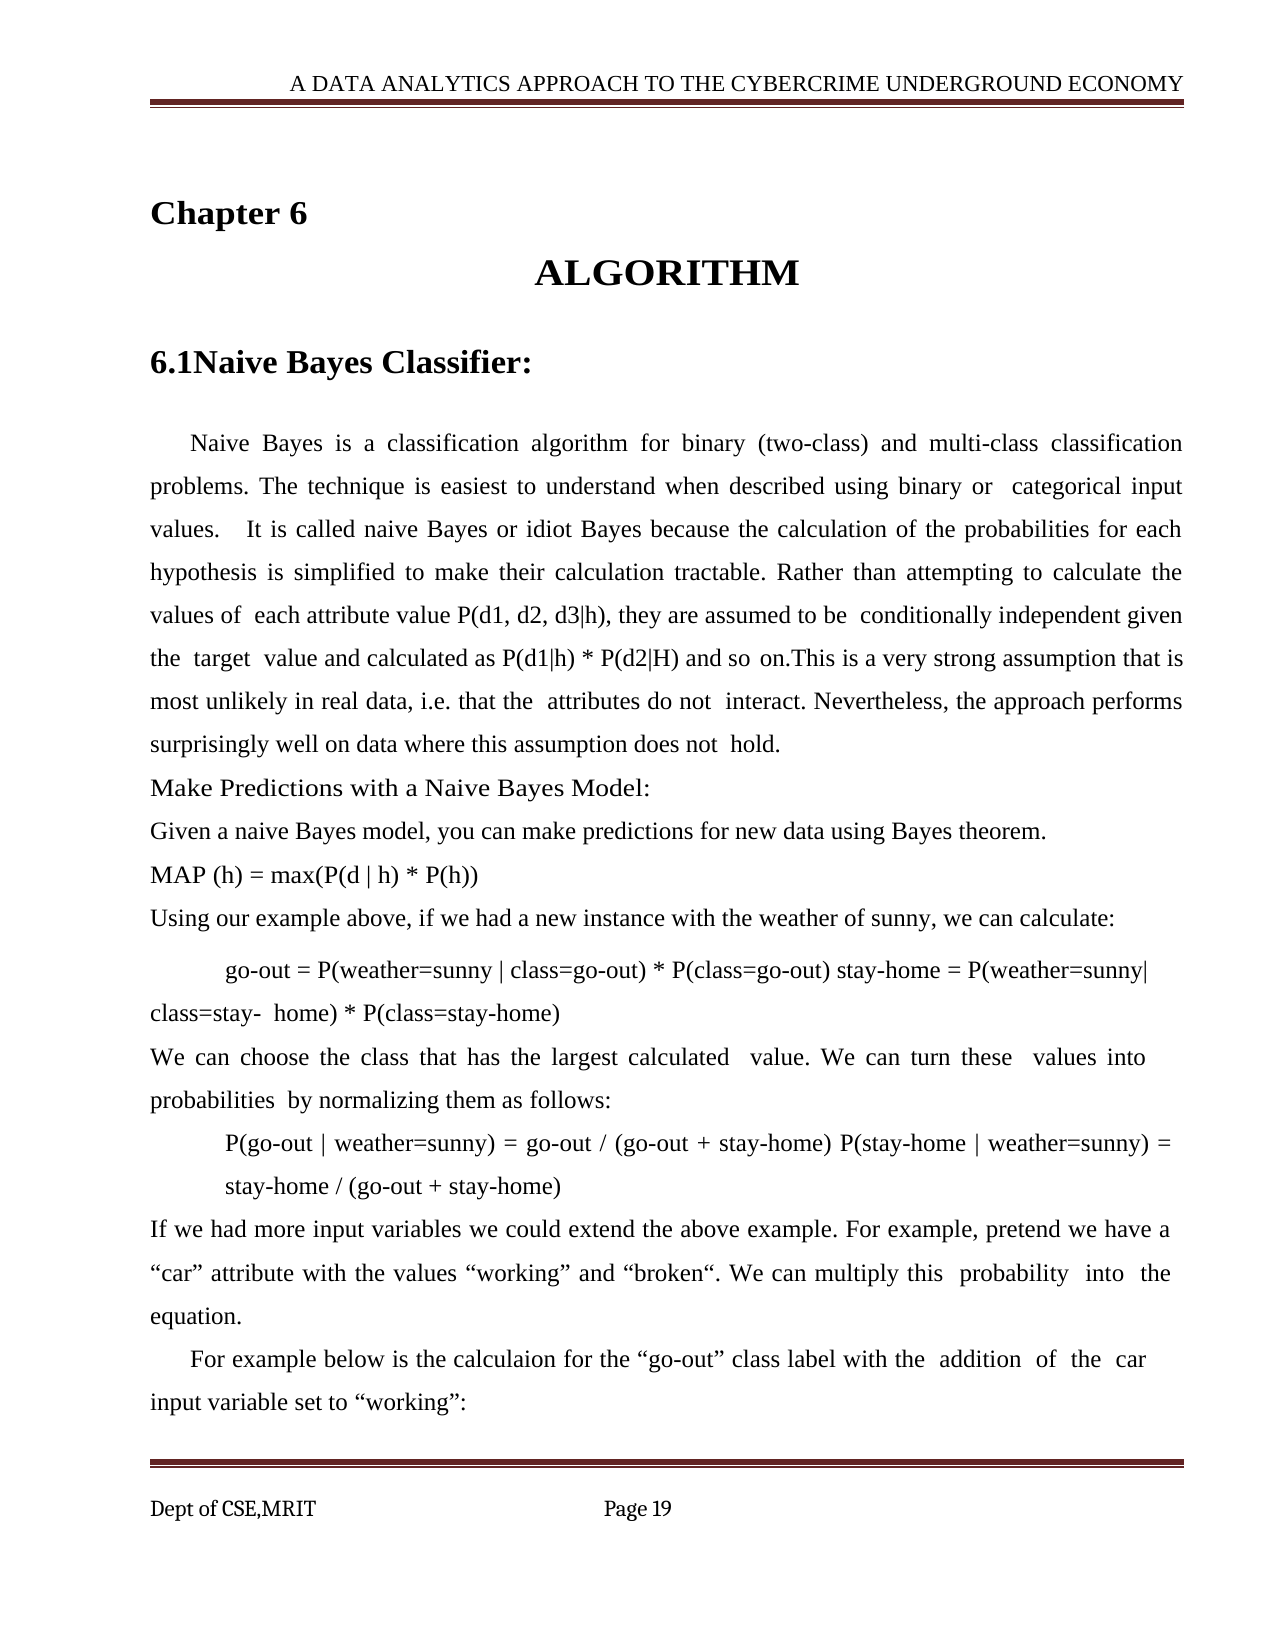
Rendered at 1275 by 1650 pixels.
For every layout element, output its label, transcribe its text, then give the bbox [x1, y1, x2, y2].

text 6.1Naive Bayes Classifier: [150, 343, 1184, 381]
text For example below is the calculaion for the “go-out” class label with the addition of the car input variable set to “working”: [150, 1344, 1149, 1416]
text Naive Bayes is a classification algorithm for binary (two-class) and multi-class classification problems. The technique is easiest to understand when described using binary or categorical input values. It is called naive Bayes or idiot Bayes because the calculation of the probabilities for each hypothesis is simplified to make their calculation tractable. Rather than attempting to calculate the values of each attribute value P(d1, d2, d3|h), they are assumed to be conditionally independent given the target value and calculated as P(d1|h) * P(d2|H) and so on.This is a very strong assumption that is most unlikely in real data, i.e. that the attributes do not interact. Nevertheless, the approach performs surprisingly well on data where this assumption does not hold. [150, 428, 1184, 758]
text MAP (h) = max(P(d | h) * P(h)) [150, 860, 834, 889]
text Using our example above, if we had a new instance with the weather of sunny, we can calculate: [150, 903, 1184, 932]
subtitle Chapter 6 [150, 193, 1184, 231]
subtitle Make Predictions with a Naive Bayes Model: [150, 773, 1184, 801]
subtitle ALGORITHM [150, 251, 1184, 294]
text P(go-out | weather=sunny) = go-out / (go-out + stay-home) P(stay-home | weather=sunny) = stay-home / (go-out + stay-home) [225, 1128, 1172, 1200]
text go-out = P(weather=sunny | class=go-out) * P(class=go-out) stay-home = P(weather=sunny| class=stay- home) * P(class=stay-home) [150, 955, 1149, 1027]
text If we had more input variables we could extend the above example. For example, pretend we have a “car” attribute with the values “working” and “broken“. We can multiply this probability into the equation. [150, 1214, 1172, 1329]
text We can choose the class that has the largest calculated value. We can turn these values into probabilities by normalizing them as follows: [150, 1042, 1149, 1114]
text Given a naive Bayes model, you can make predictions for new data using Bayes theorem. [150, 816, 1184, 844]
